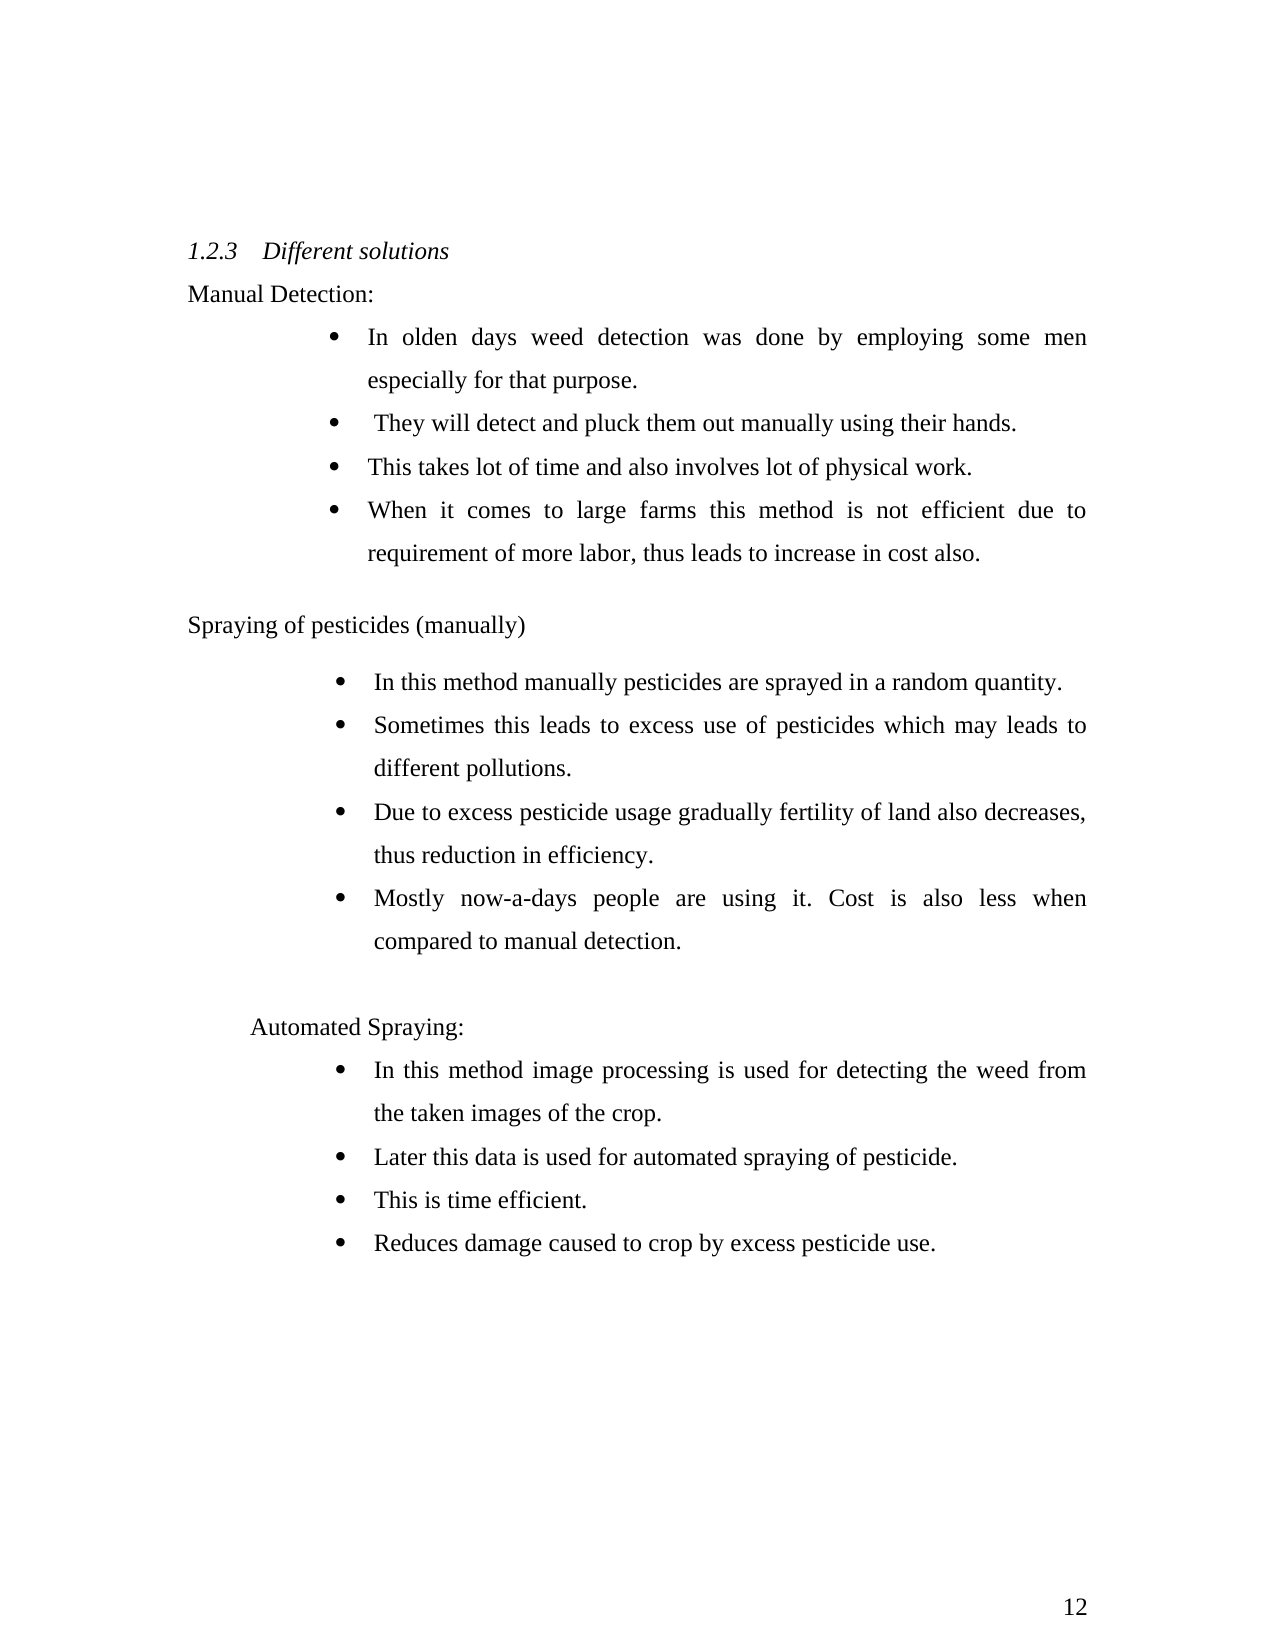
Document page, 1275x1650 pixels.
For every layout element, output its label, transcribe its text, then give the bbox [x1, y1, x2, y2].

list In this method manually pesticides are sprayed in a random quantity. [336, 667, 1087, 696]
list Reduces damage caused to crop by excess pesticide use. [336, 1228, 1087, 1257]
list Sometimes this leads to excess use of pesticides which may leads to different pollutions. [336, 710, 1087, 782]
list In olden days weed detection was done by employing some men especially for that purpose. [330, 322, 1087, 394]
list Different solutions [187, 236, 1087, 265]
list They will detect and pluck them out manually using their hands. [330, 408, 1087, 437]
list Mostly now-a-days people are using it. Cost is also less when compared to manual detection. [336, 883, 1087, 955]
list This is time efficient. [336, 1185, 1087, 1213]
list Later this data is used for automated spraying of pesticide. [336, 1142, 1087, 1170]
text Manual Detection: [187, 279, 1087, 308]
text Spraying of pesticides (manually) [187, 610, 1087, 638]
list Due to excess pesticide usage gradually fertility of land also decreases, thus reduction in efficiency. [336, 797, 1087, 868]
list This takes lot of time and also involves lot of physical work. [330, 452, 1087, 480]
text Automated Spraying: [187, 1012, 1087, 1041]
list When it comes to large farms this method is not efficient due to requirement of more labor, thus leads to increase in cost also. [330, 495, 1087, 567]
list In this method image processing is used for detecting the weed from the taken images of the crop. [336, 1055, 1087, 1127]
